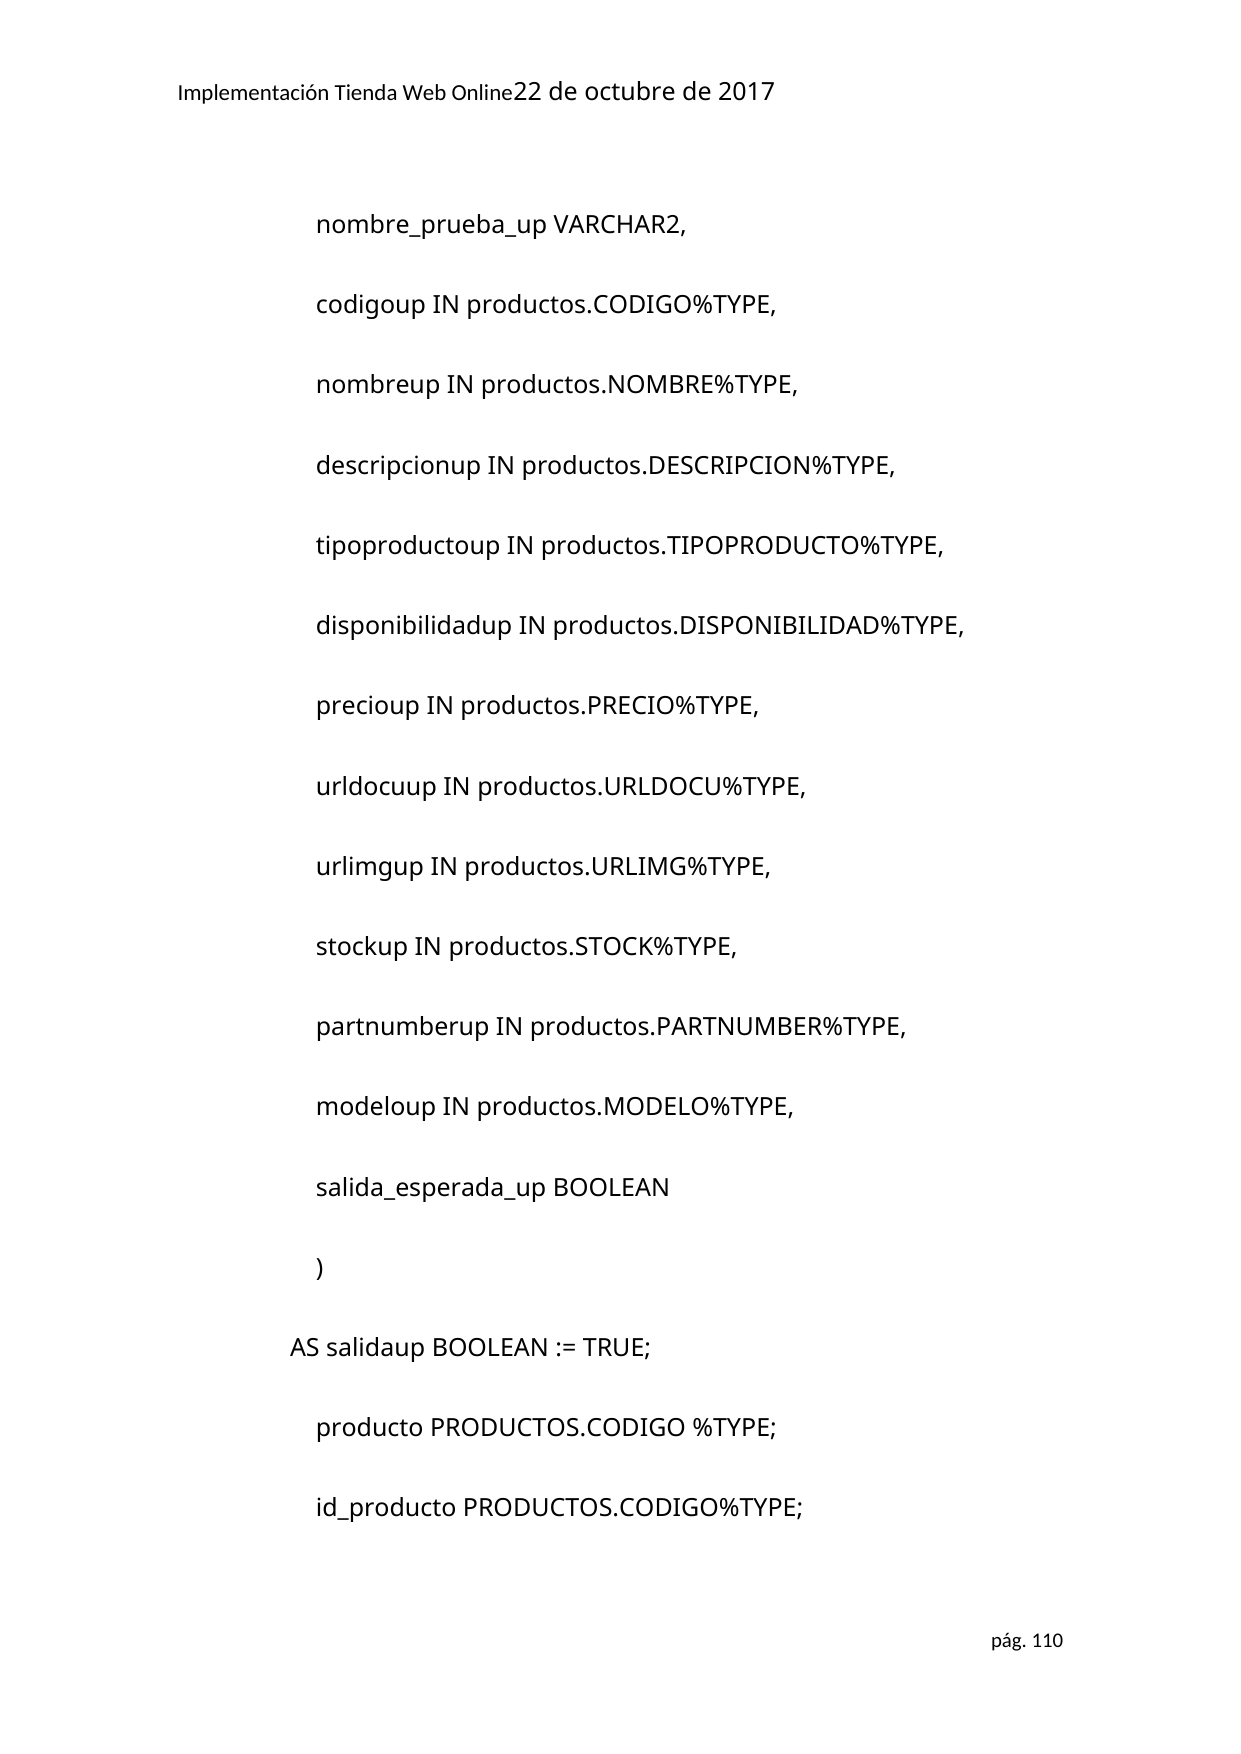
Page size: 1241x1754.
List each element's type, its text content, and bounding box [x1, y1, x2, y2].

text id_producto PRODUCTOS.CODIGO%TYPE; [290, 1490, 1063, 1524]
text AS salidaup BOOLEAN := TRUE; [290, 1330, 1063, 1364]
text nombreup IN productos.NOMBRE%TYPE, [290, 367, 1063, 401]
text producto PRODUCTOS.CODIGO %TYPE; [290, 1410, 1063, 1444]
text salida_esperada_up BOOLEAN [290, 1169, 1063, 1203]
text ) [290, 1249, 1063, 1283]
text descripcionup IN productos.DESCRIPCION%TYPE, [290, 447, 1063, 481]
text urldocuup IN productos.URLDOCU%TYPE, [290, 768, 1063, 802]
text tipoproductoup IN productos.TIPOPRODUCTO%TYPE, [290, 528, 1063, 562]
text modeloup IN productos.MODELO%TYPE, [290, 1089, 1063, 1123]
text urlimgup IN productos.URLIMG%TYPE, [290, 848, 1063, 882]
text precioup IN productos.PRECIO%TYPE, [290, 688, 1063, 722]
text stockup IN productos.STOCK%TYPE, [290, 929, 1063, 963]
text disponibilidadup IN productos.DISPONIBILIDAD%TYPE, [290, 608, 1063, 642]
text codigoup IN productos.CODIGO%TYPE, [290, 287, 1063, 321]
text nombre_prueba_up VARCHAR2, [290, 207, 1063, 241]
text partnumberup IN productos.PARTNUMBER%TYPE, [290, 1009, 1063, 1043]
